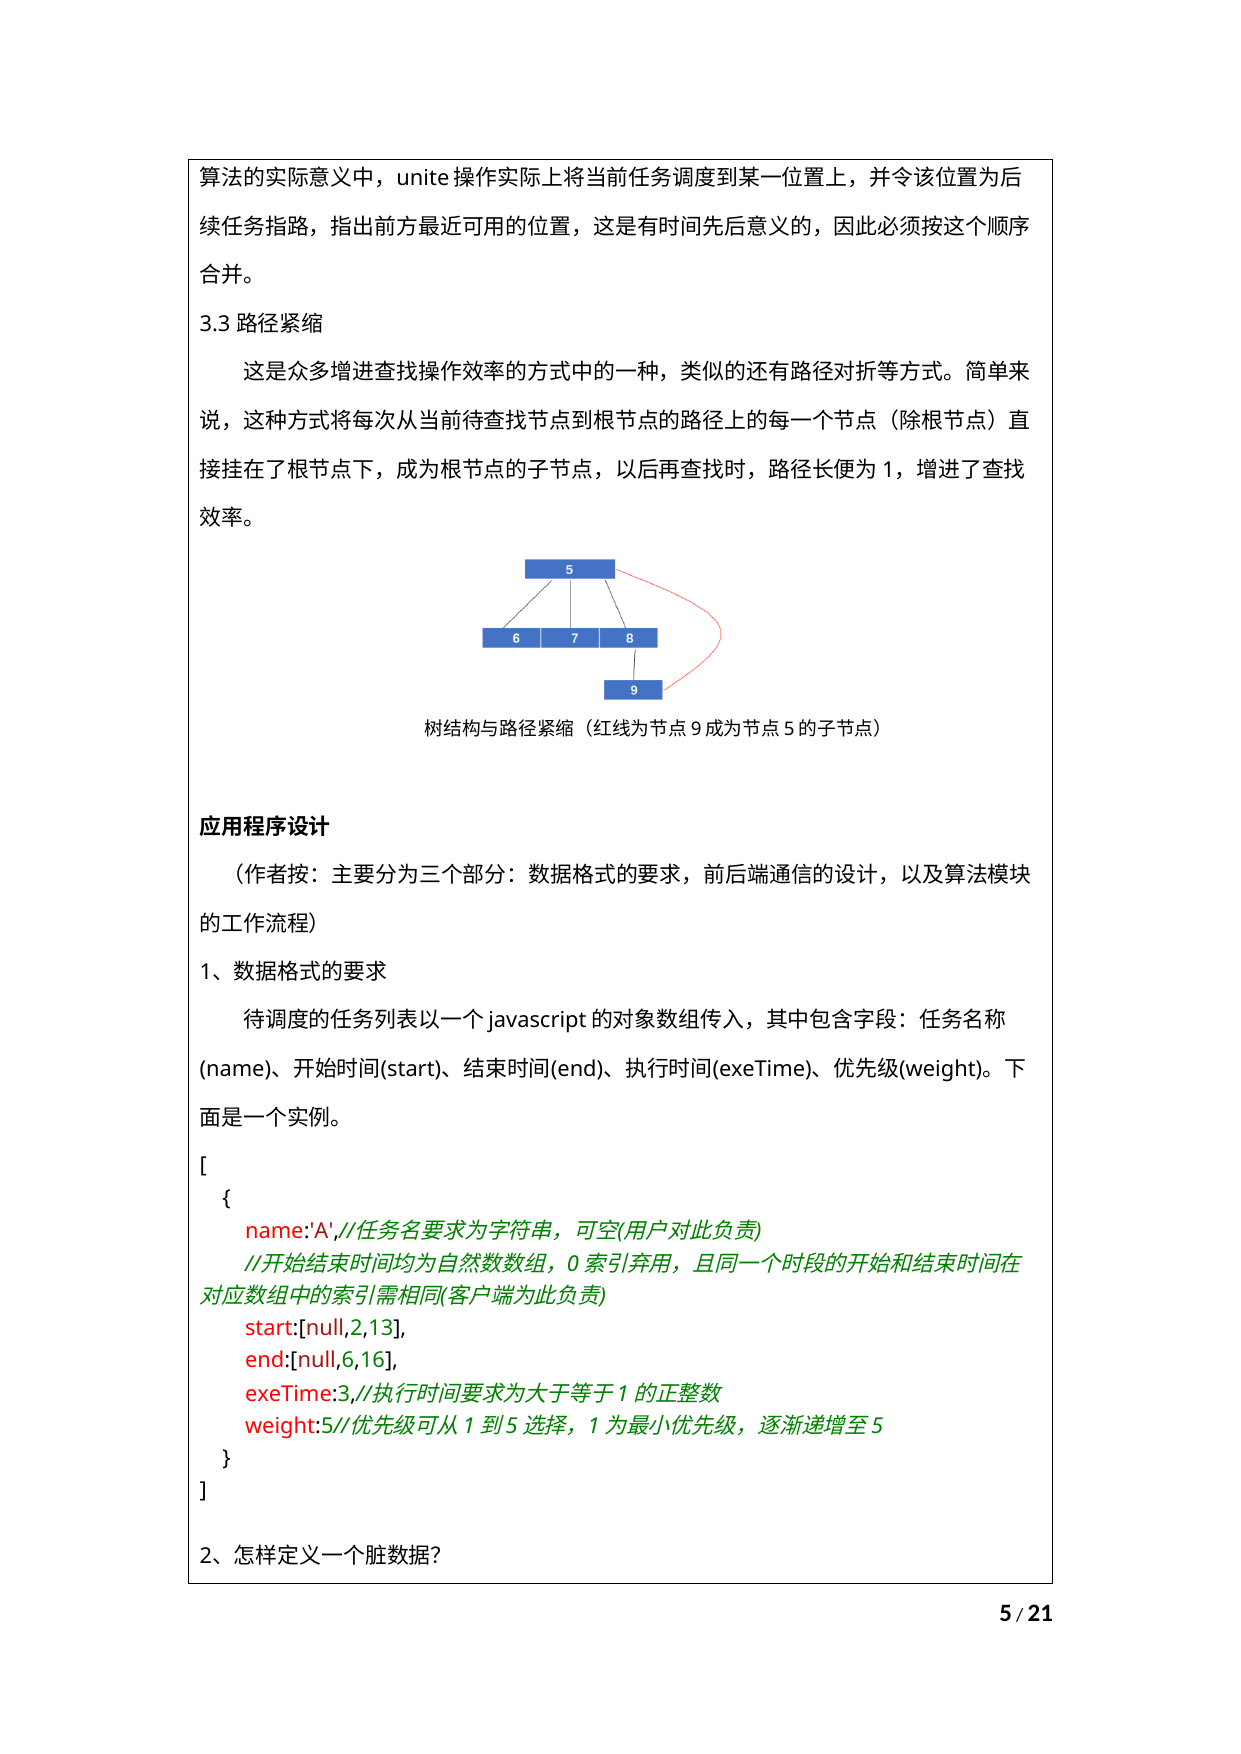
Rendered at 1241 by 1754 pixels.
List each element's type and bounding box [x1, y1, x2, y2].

table_cell [189, 160, 1052, 1583]
picture [461, 555, 725, 705]
